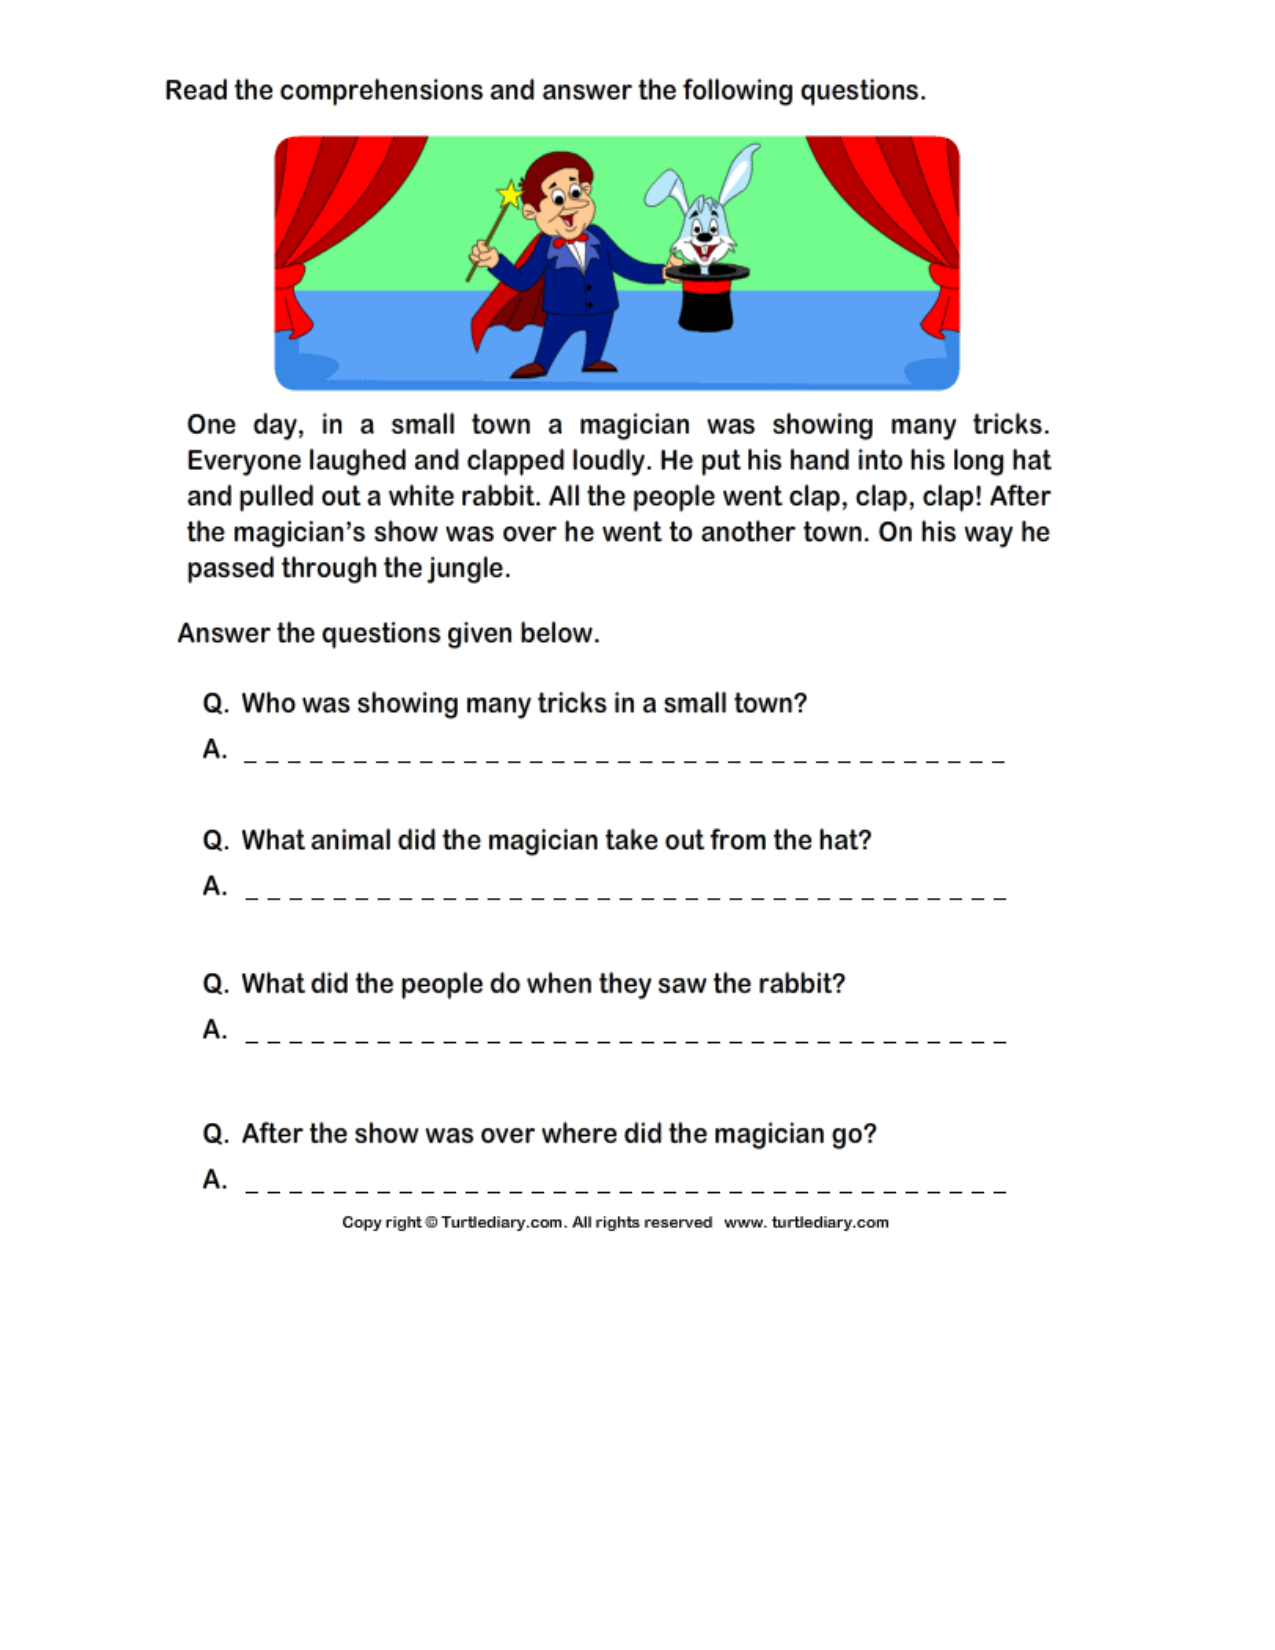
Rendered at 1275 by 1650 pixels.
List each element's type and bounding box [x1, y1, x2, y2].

picture [150, 59, 1085, 1241]
